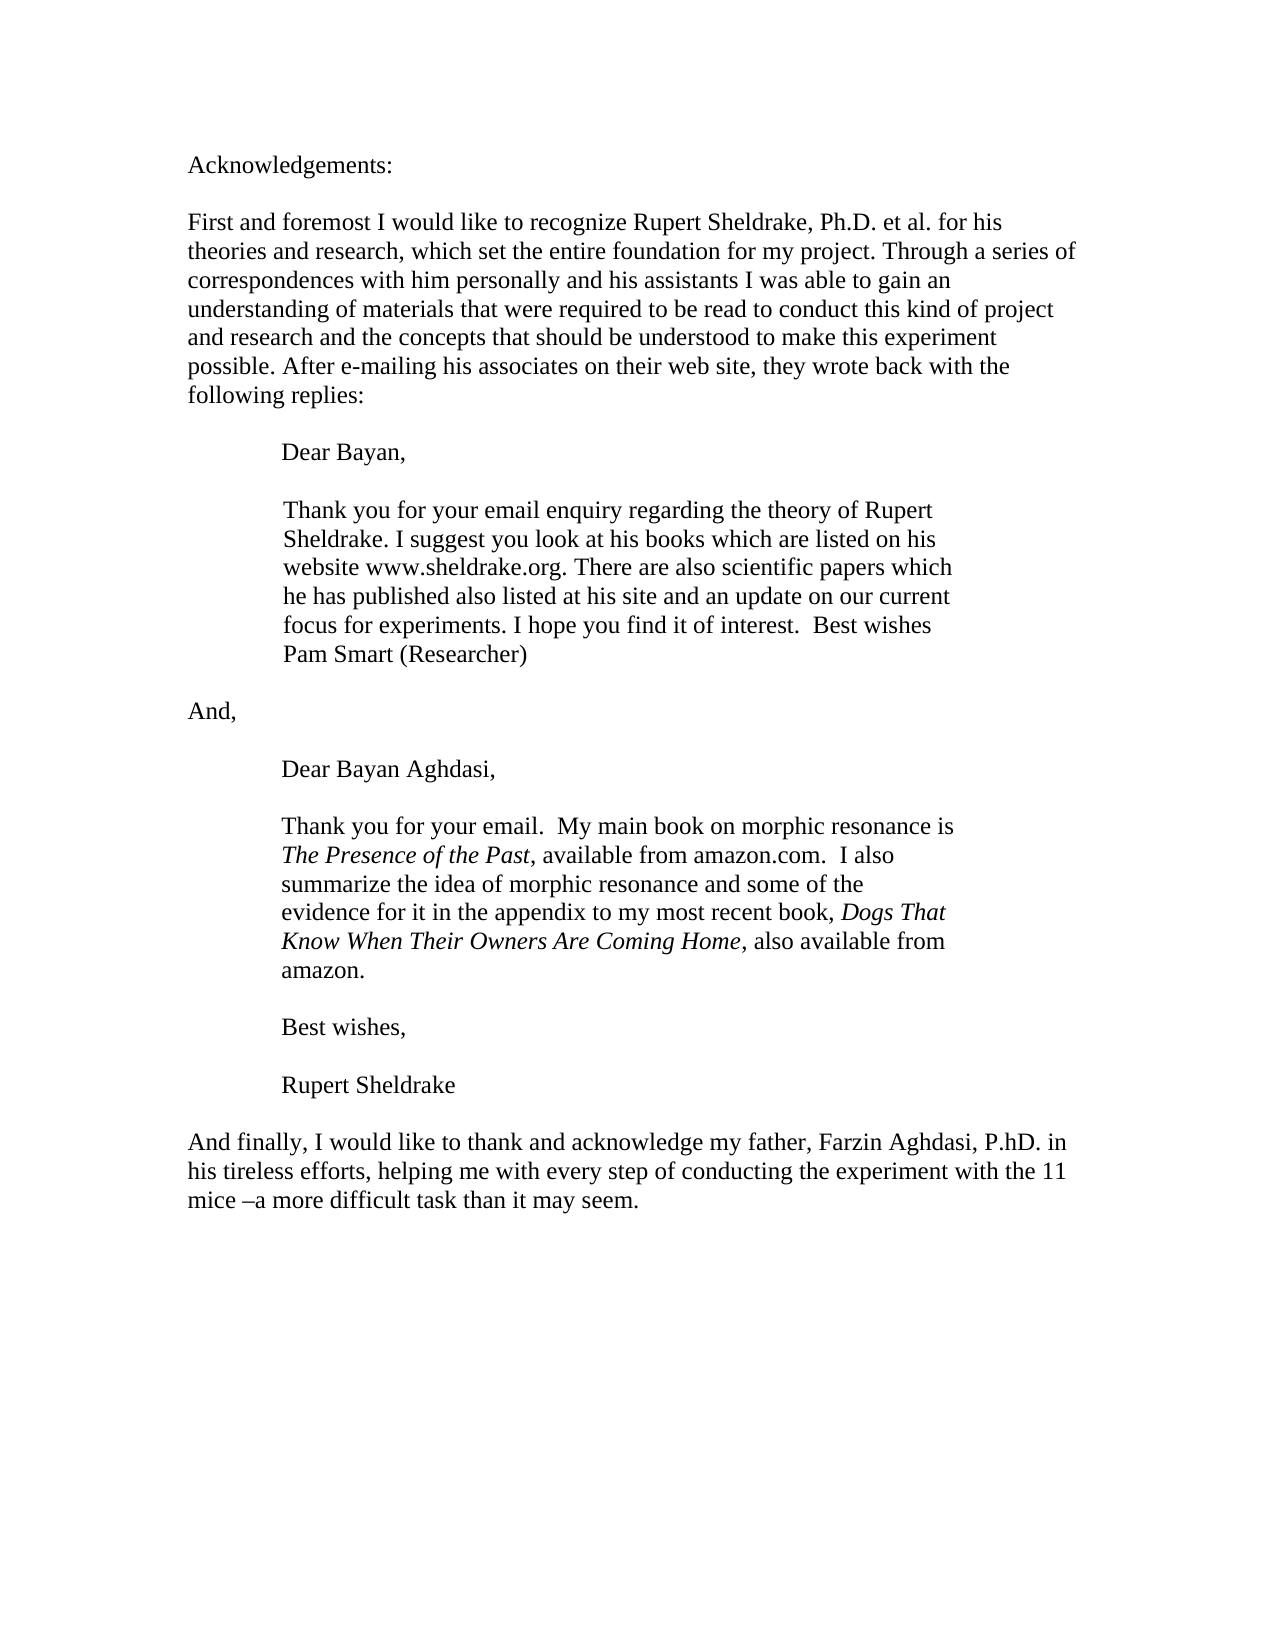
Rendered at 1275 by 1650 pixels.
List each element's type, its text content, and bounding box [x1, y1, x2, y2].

text First and foremost I would like to recognize Rupert Sheldrake, Ph.D. et al. for his theories and research, which set the entire foundation for my project. Through a series of correspondences with him personally and his assistants I was able to gain an understanding of materials that were required to be read to conduct this kind of project and research and the concepts that should be understood to make this experiment possible. After e-mailing his associates on their web site, they wrote back with the following replies: [187, 207, 1087, 409]
text Dear Bayan, [187, 437, 956, 466]
text Dear Bayan Aghdasi, Thank you for your email. My main book on morphic resonance is The Presence of the Past, available from amazon.com. I also summarize the idea of morphic resonance and some of the evidence for it in the appendix to my most recent book, Dogs That Know When Their Owners Are Coming Home, also available from amazon. Best wishes, Rupert Sheldrake [281, 754, 956, 1099]
text Thank you for your email enquiry regarding the theory of Rupert Sheldrake. I suggest you look at his books which are listed on his website www.sheldrake.org. There are also scientific papers which he has published also listed at his site and an update on our current focus for experiments. I hope you find it of interest. Best wishes Pam Smart (Researcher) [283, 495, 956, 667]
text And finally, I would like to thank and acknowledge my father, Farzin Aghdasi, P.hD. in his tireless efforts, helping me with every step of conducting the experiment with the 11 mice –a more difficult task than it may seem. [187, 1127, 1087, 1214]
text And, [187, 696, 956, 725]
text Acknowledgements: [187, 150, 1087, 179]
